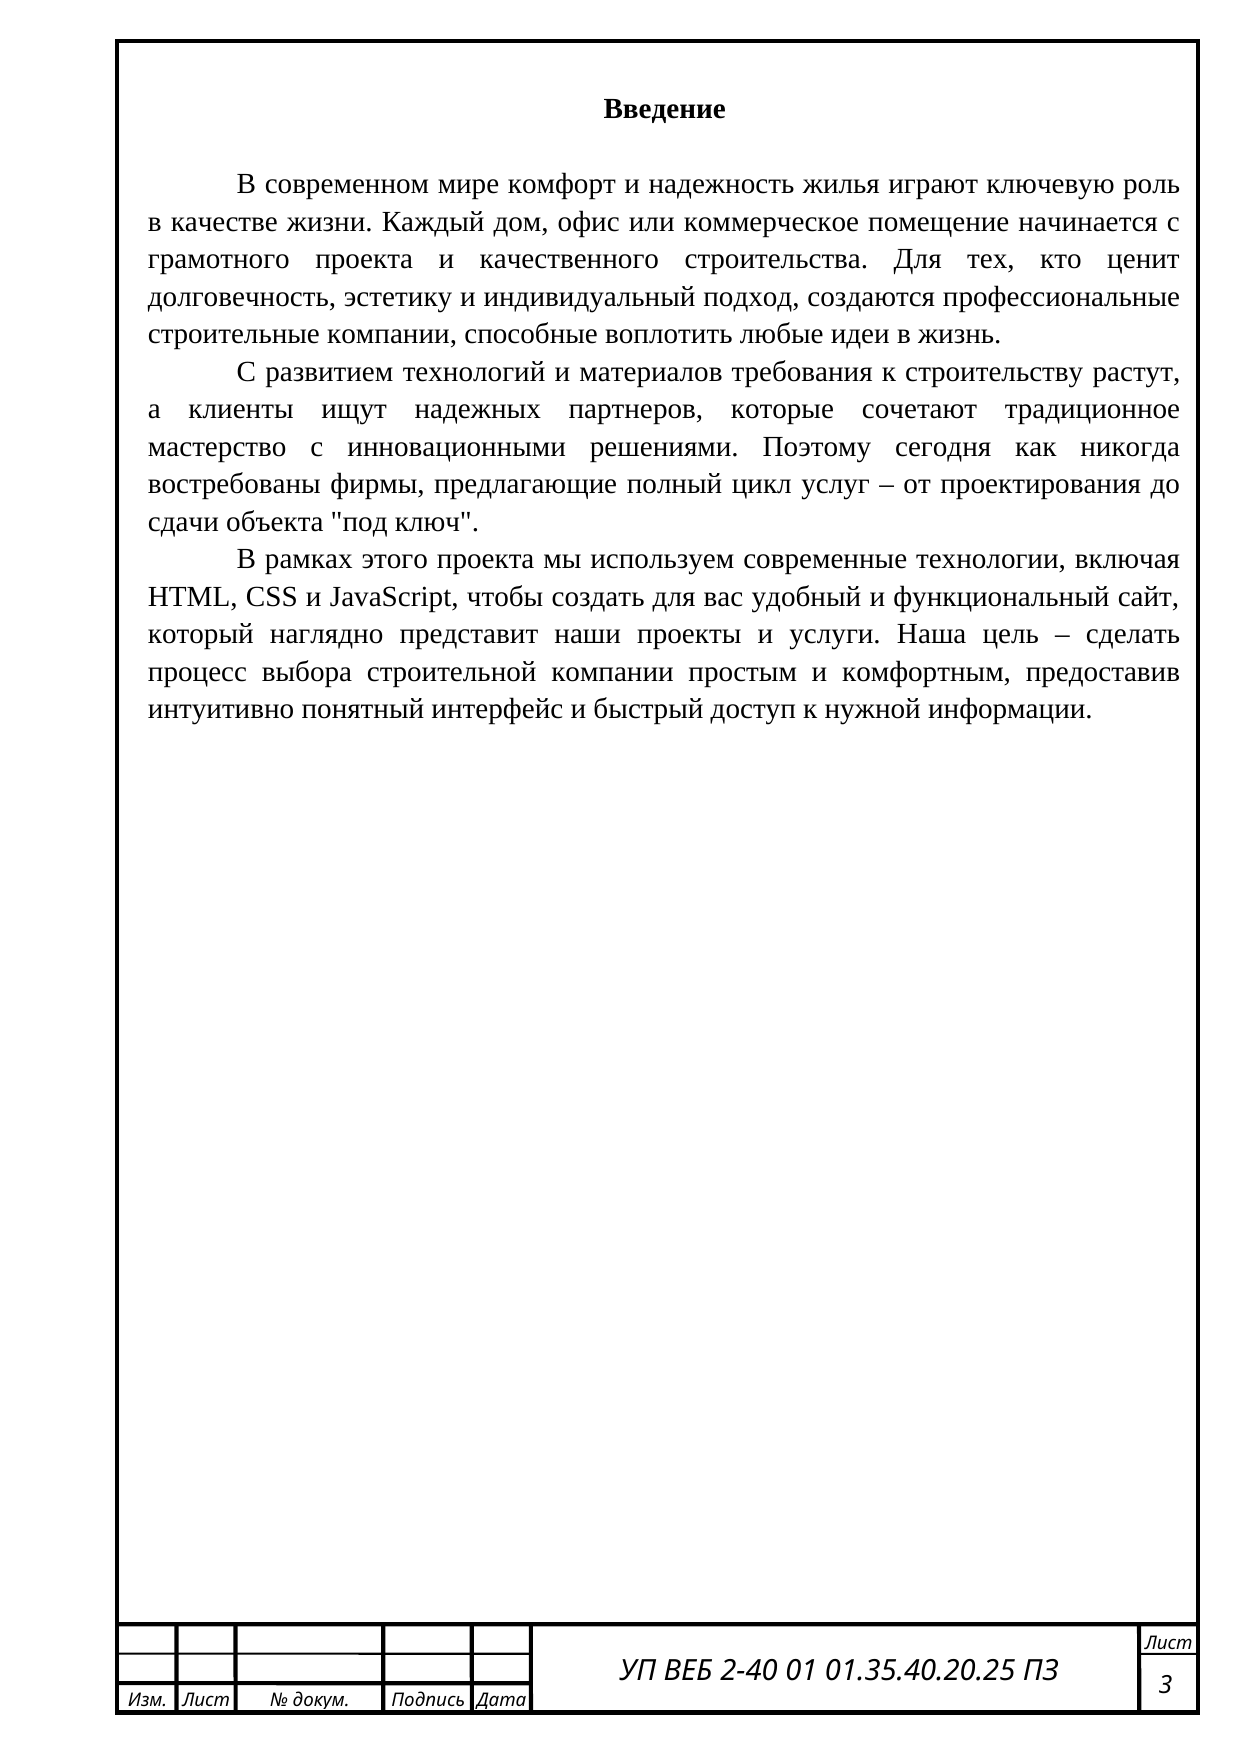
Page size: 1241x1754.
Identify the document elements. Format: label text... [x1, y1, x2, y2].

text В современном мире комфорт и надежность жилья играют ключевую роль в качестве жизни. Каждый дом, офис или коммерческое помещение начинается с грамотного проекта и качественного строительства. Для тех, кто ценит долговечность, эстетику и индивидуальный подход, создаются профессиональные строительные компании, способные воплотить любые идеи в жизнь. [148, 164, 1181, 351]
text Введение [148, 89, 1181, 126]
text В рамках этого проекта мы используем современные технологии, включая HTML, CSS и JavaScript, чтобы создать для вас удобный и функциональный сайт, который наглядно представит наши проекты и услуги. Наша цель – сделать процесс выбора строительной компании простым и комфортным, предоставив интуитивно понятный интерфейс и быстрый доступ к нужной информации. [148, 539, 1181, 726]
text С развитием технологий и материалов требования к строительству растут, а клиенты ищут надежных партнеров, которые сочетают традиционное мастерство с инновационными решениями. Поэтому сегодня как никогда востребованы фирмы, предлагающие полный цикл услуг – от проектирования до сдачи объекта "под ключ". [148, 351, 1181, 539]
